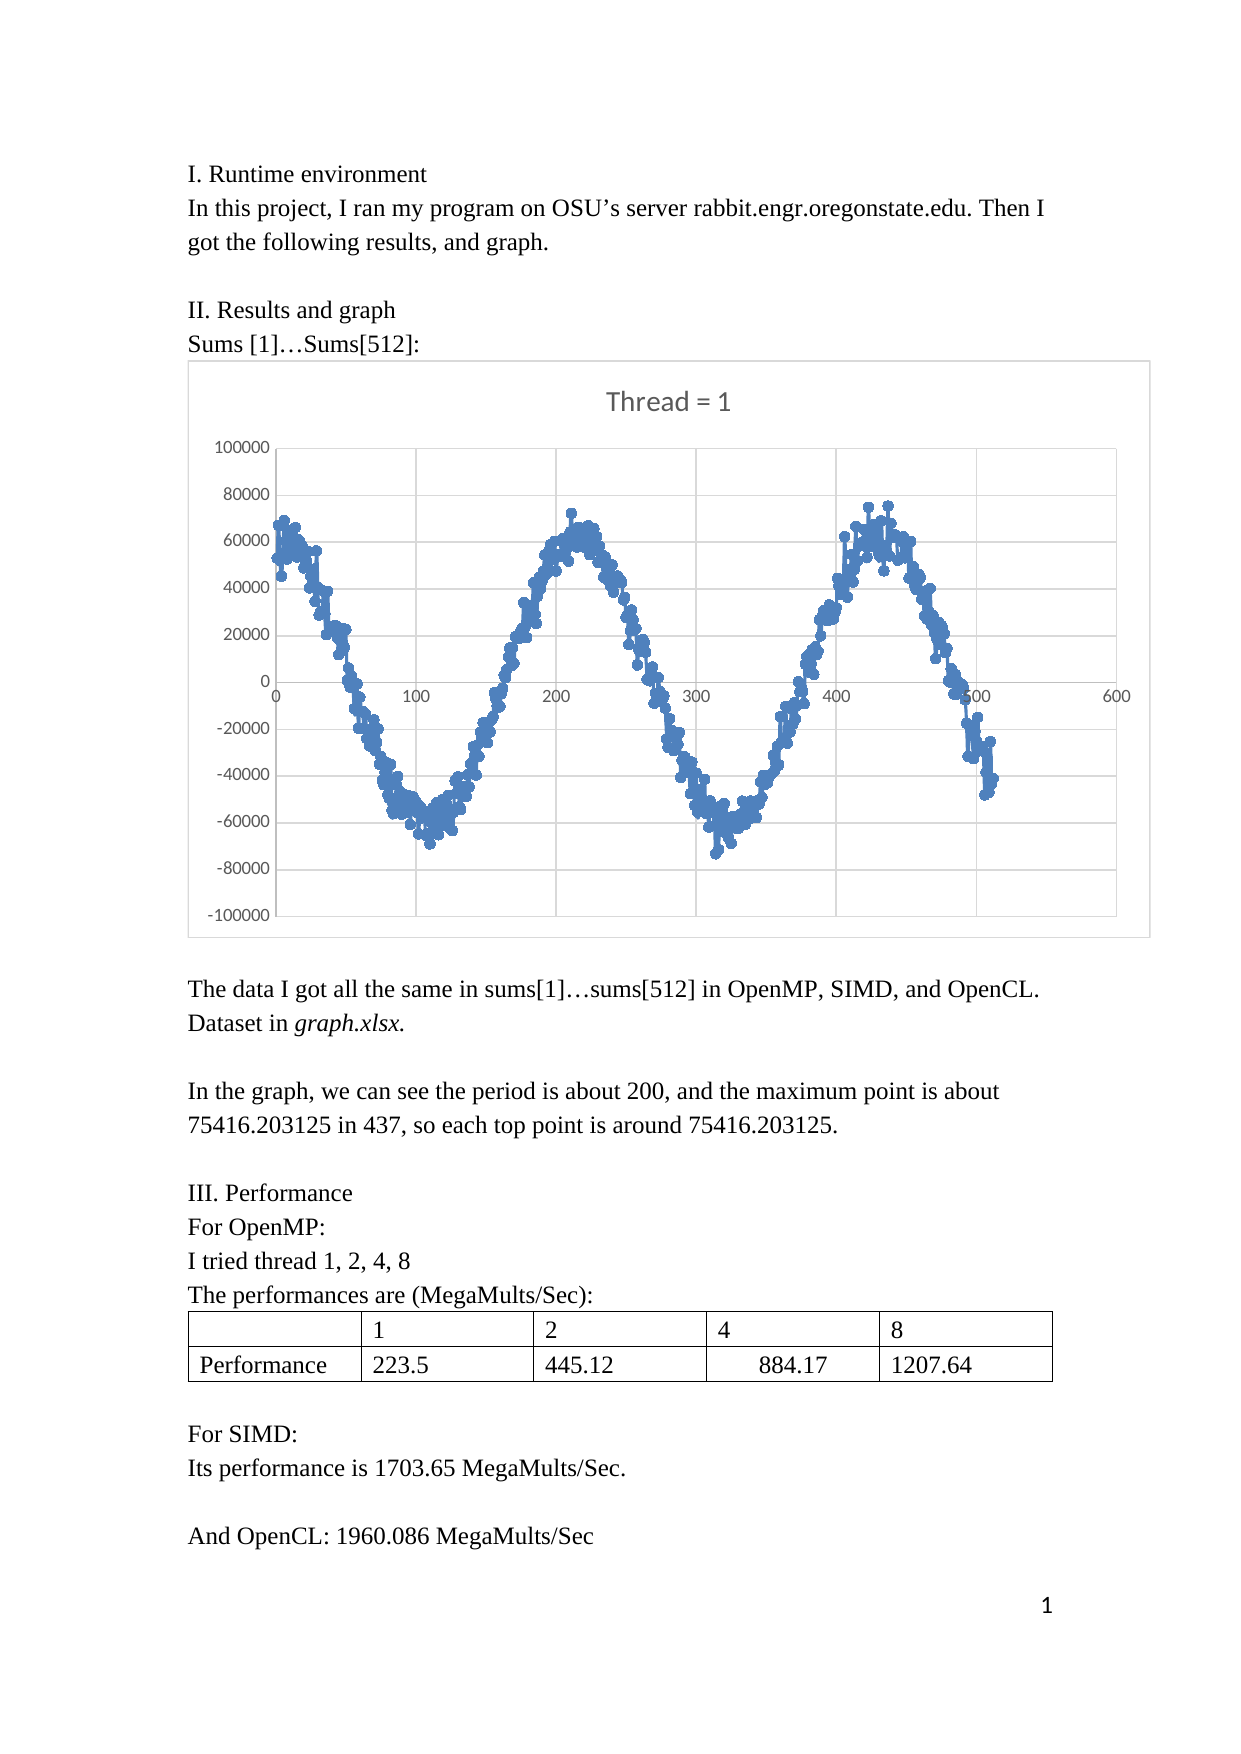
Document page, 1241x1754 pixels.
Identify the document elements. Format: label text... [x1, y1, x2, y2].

text For SIMD: [187, 1416, 1053, 1450]
text And OpenCL: 1960.086 MegaMults/Sec [187, 1518, 1053, 1552]
text I. Runtime environment [187, 157, 1053, 191]
text For OpenMP: [187, 1209, 1053, 1243]
text Sums [1]…Sums[512]: [187, 326, 1053, 360]
table_cell 445.12 [534, 1347, 706, 1381]
text I tried thread 1, 2, 4, 8 [187, 1243, 1053, 1277]
table_header 1 [362, 1312, 533, 1346]
text The performances are (MegaMults/Sec): [187, 1277, 1053, 1311]
table_cell 884.17 [707, 1347, 879, 1381]
table_cell Performance [189, 1347, 361, 1381]
table_header 4 [707, 1312, 879, 1346]
table_header [189, 1312, 361, 1346]
text In this project, I ran my program on OSU’s server rabbit.engr.oregonstate.edu. Then I got the following results, and graph. [187, 191, 1053, 258]
text Its performance is 1703.65 MegaMults/Sec. [187, 1450, 1053, 1484]
table_cell 1207.64 [880, 1347, 1052, 1381]
text In the graph, we can see the period is about 200, and the maximum point is about 75416.203125 in 437, so each top point is around 75416.203125. [187, 1073, 1053, 1141]
table_cell 223.5 [362, 1347, 533, 1381]
table_header 2 [534, 1312, 706, 1346]
text The data I got all the same in sums[1]…sums[512] in OpenMP, SIMD, and OpenCL. Dataset in graph.xlsx. [187, 972, 1053, 1039]
table_header 8 [880, 1312, 1052, 1346]
text III. Performance [187, 1175, 1053, 1209]
text II. Results and graph [187, 292, 1053, 326]
